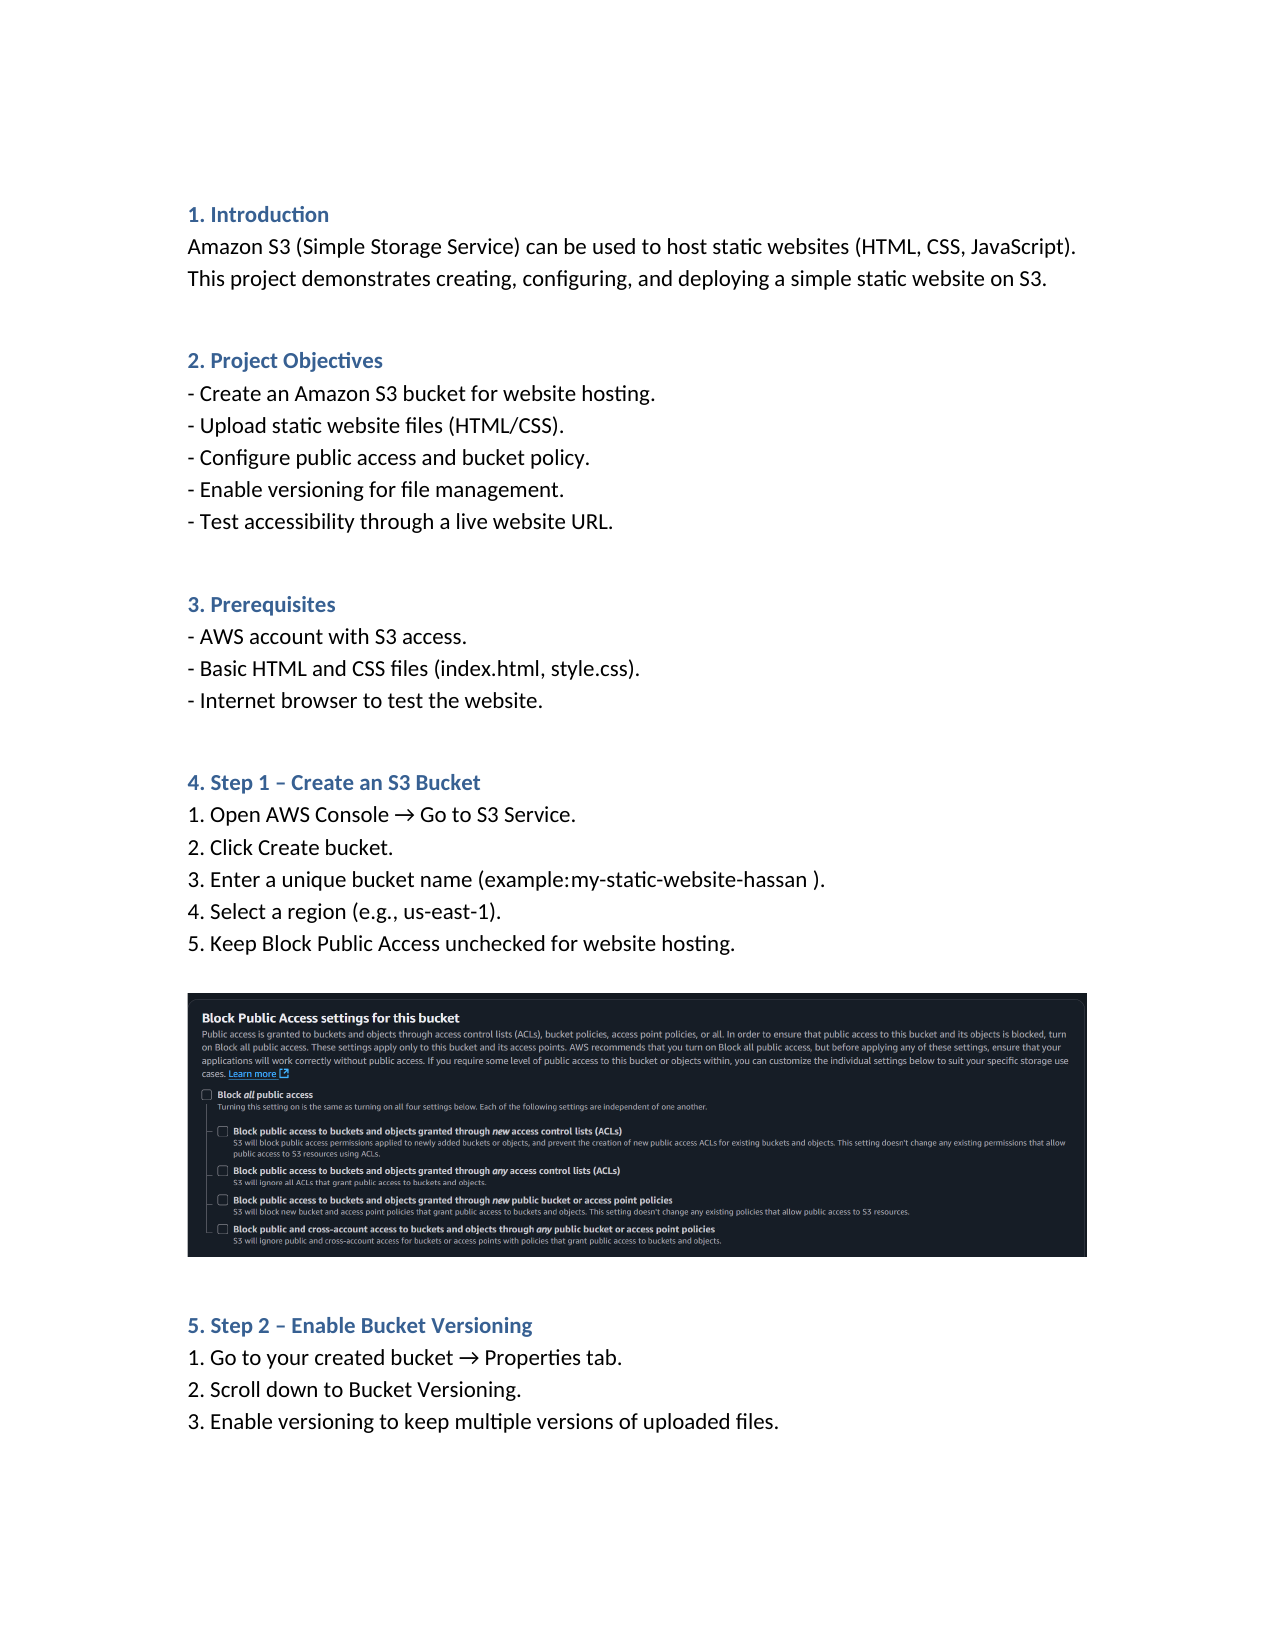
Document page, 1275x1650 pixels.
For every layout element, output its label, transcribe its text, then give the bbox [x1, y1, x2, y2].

text Amazon S3 (Simple Storage Service) can be used to host static websites (HTML, CSS, JavaScript). This project demonstrates creating, configuring, and deploying a simple static website on S3. [187, 232, 1087, 292]
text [187, 1343, 1087, 1468]
subtitle 2. Project Objectives [187, 347, 1087, 374]
text 1. Open AWS Console → Go to S3 Service. 2. Click Create bucket. 3. Enter a unique bucket name (example:my-static-website-hassan ). 4. Select a region (e.g., us-east-1). 5. Keep Block Public Access unchecked for website hosting. [187, 801, 1087, 993]
text - Create an Amazon S3 bucket for website hosting. - Upload static website files (HTML/CSS). - Configure public access and bucket policy. - Enable versioning for file management. - Test accessibility through a live website URL. [187, 379, 1087, 536]
text - AWS account with S3 access. - Basic HTML and CSS files (index.html, style.css). - Internet browser to test the website. [187, 622, 1087, 714]
subtitle 4. Step 1 – Create an S3 Bucket [187, 768, 1087, 796]
subtitle 3. Prerequisites [187, 590, 1087, 618]
subtitle 5. Step 2 – Enable Bucket Versioning [187, 1311, 1087, 1339]
subtitle 1. Introduction [187, 200, 1087, 228]
picture [187, 993, 1087, 1257]
